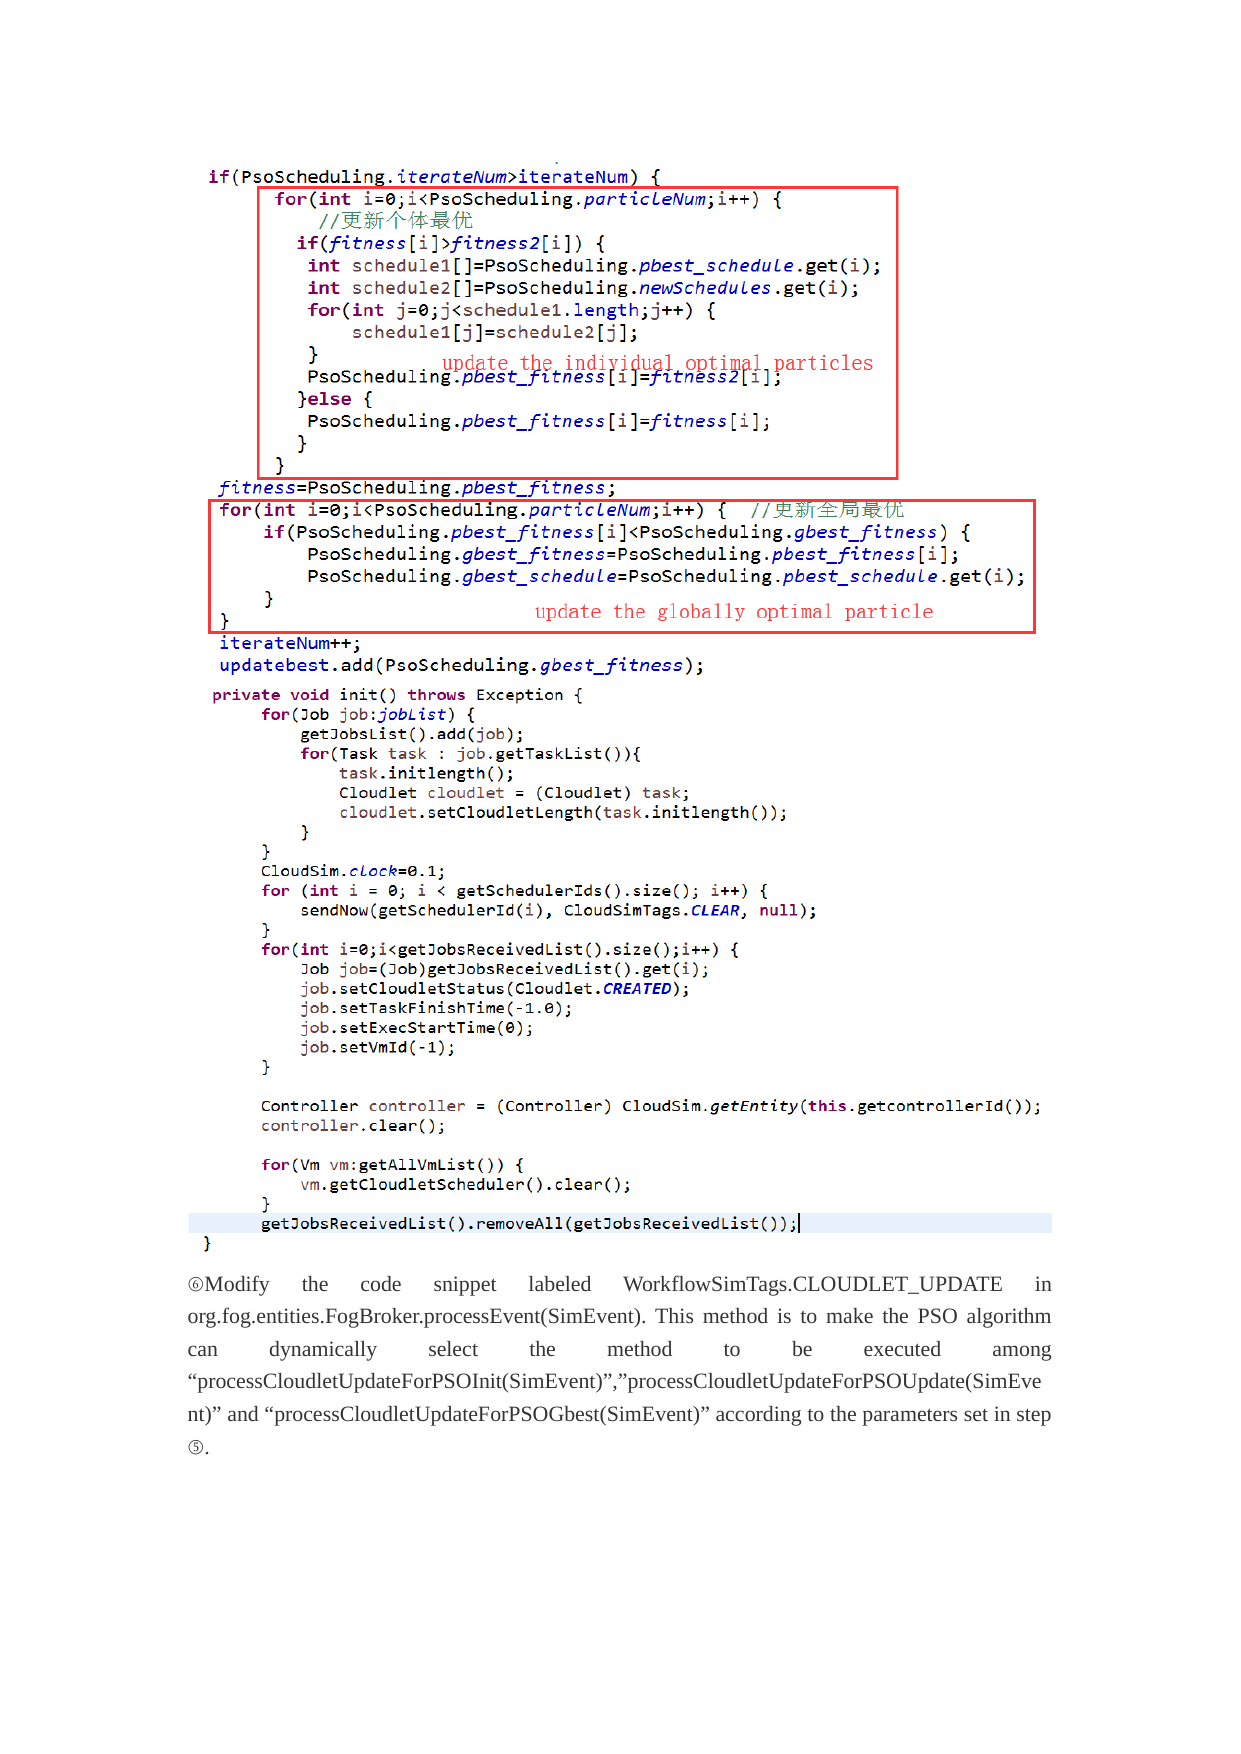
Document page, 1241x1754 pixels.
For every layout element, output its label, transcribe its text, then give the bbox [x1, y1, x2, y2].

picture [188, 162, 1052, 679]
text ⑥Modify the code snippet labeled WorkflowSimTags.CLOUDLET_UPDATE in org.fog.entities.FogBroker.processEvent(SimEvent). This method is to make the PSO algorithm can dynamically select the method to be executed among “processCloudletUpdateForPSOInit(SimEvent)”,”processCloudletUpdateForPSOUpdate(SimEvent)” and “processCloudletUpdateForPSOGbest(SimEvent)” according to the parameters set in step ⑤. [187, 1267, 1053, 1462]
picture [188, 682, 1052, 1252]
